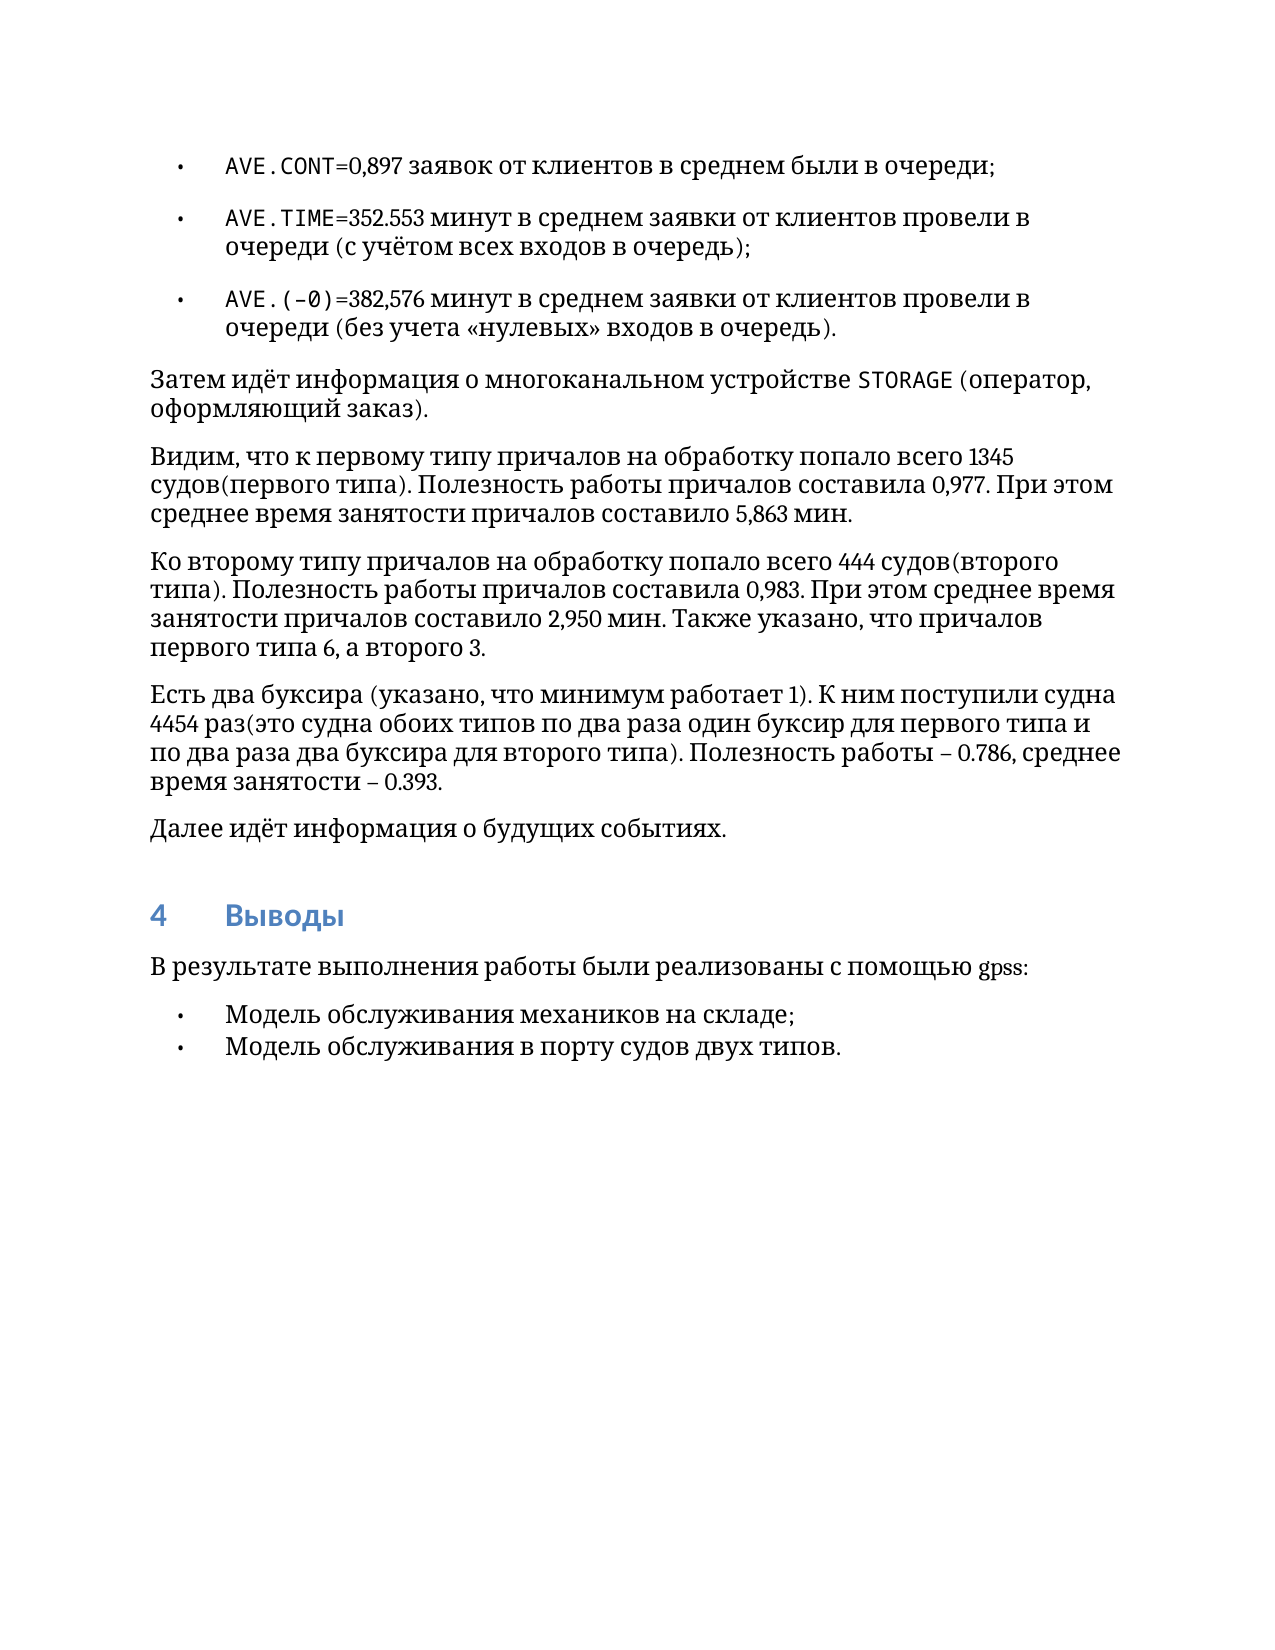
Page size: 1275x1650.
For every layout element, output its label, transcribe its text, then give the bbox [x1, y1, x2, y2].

text Ко второму типу причалов на обработку попало всего 444 судов(второго типа). Полезность работы причалов составила 0,983. При этом среднее время занятости причалов составило 2,950 мин. Также указано, что причалов первого типа 6, а второго 3. [150, 547, 1125, 662]
text Далее идёт информация о будущих событиях. [150, 815, 1125, 844]
list Модель обслуживания механиков на складе; [175, 1001, 1125, 1029]
list AVE.CONT=0,897 заявок от клиентов в среднем были в очереди; [175, 150, 1125, 181]
text Видим, что к первому типу причалов на обработку попало всего 1345 судов(первого типа). Полезность работы причалов составила 0,977. При этом среднее время занятости причалов составило 5,863 мин. [150, 442, 1125, 529]
list Модель обслуживания в порту судов двух типов. [175, 1033, 1125, 1062]
text В результате выполнения работы были реализованы с помощью gpss: [150, 953, 1125, 982]
text Есть два буксира (указано, что минимум работает 1). К ним поступили судна 4454 раз(это судна обоих типов по два раза один буксир для первого типа и по два раза два буксира для второго типа). Полезность работы – 0.786, среднее время занятости – 0.393. [150, 681, 1125, 796]
subtitle 4 Выводы [150, 894, 1125, 934]
text Затем идёт информация о многоканальном устройстве STORAGE (оператор, оформляющий заказ). [150, 364, 1125, 424]
list AVE.(–0)=382,576 минут в среднем заявки от клиентов провели в очереди (без учета «нулевых» входов в очередь). [175, 283, 1125, 343]
list AVE.TIME=352.553 минут в среднем заявки от клиентов провели в очереди (с учётом всех входов в очередь); [175, 202, 1125, 262]
